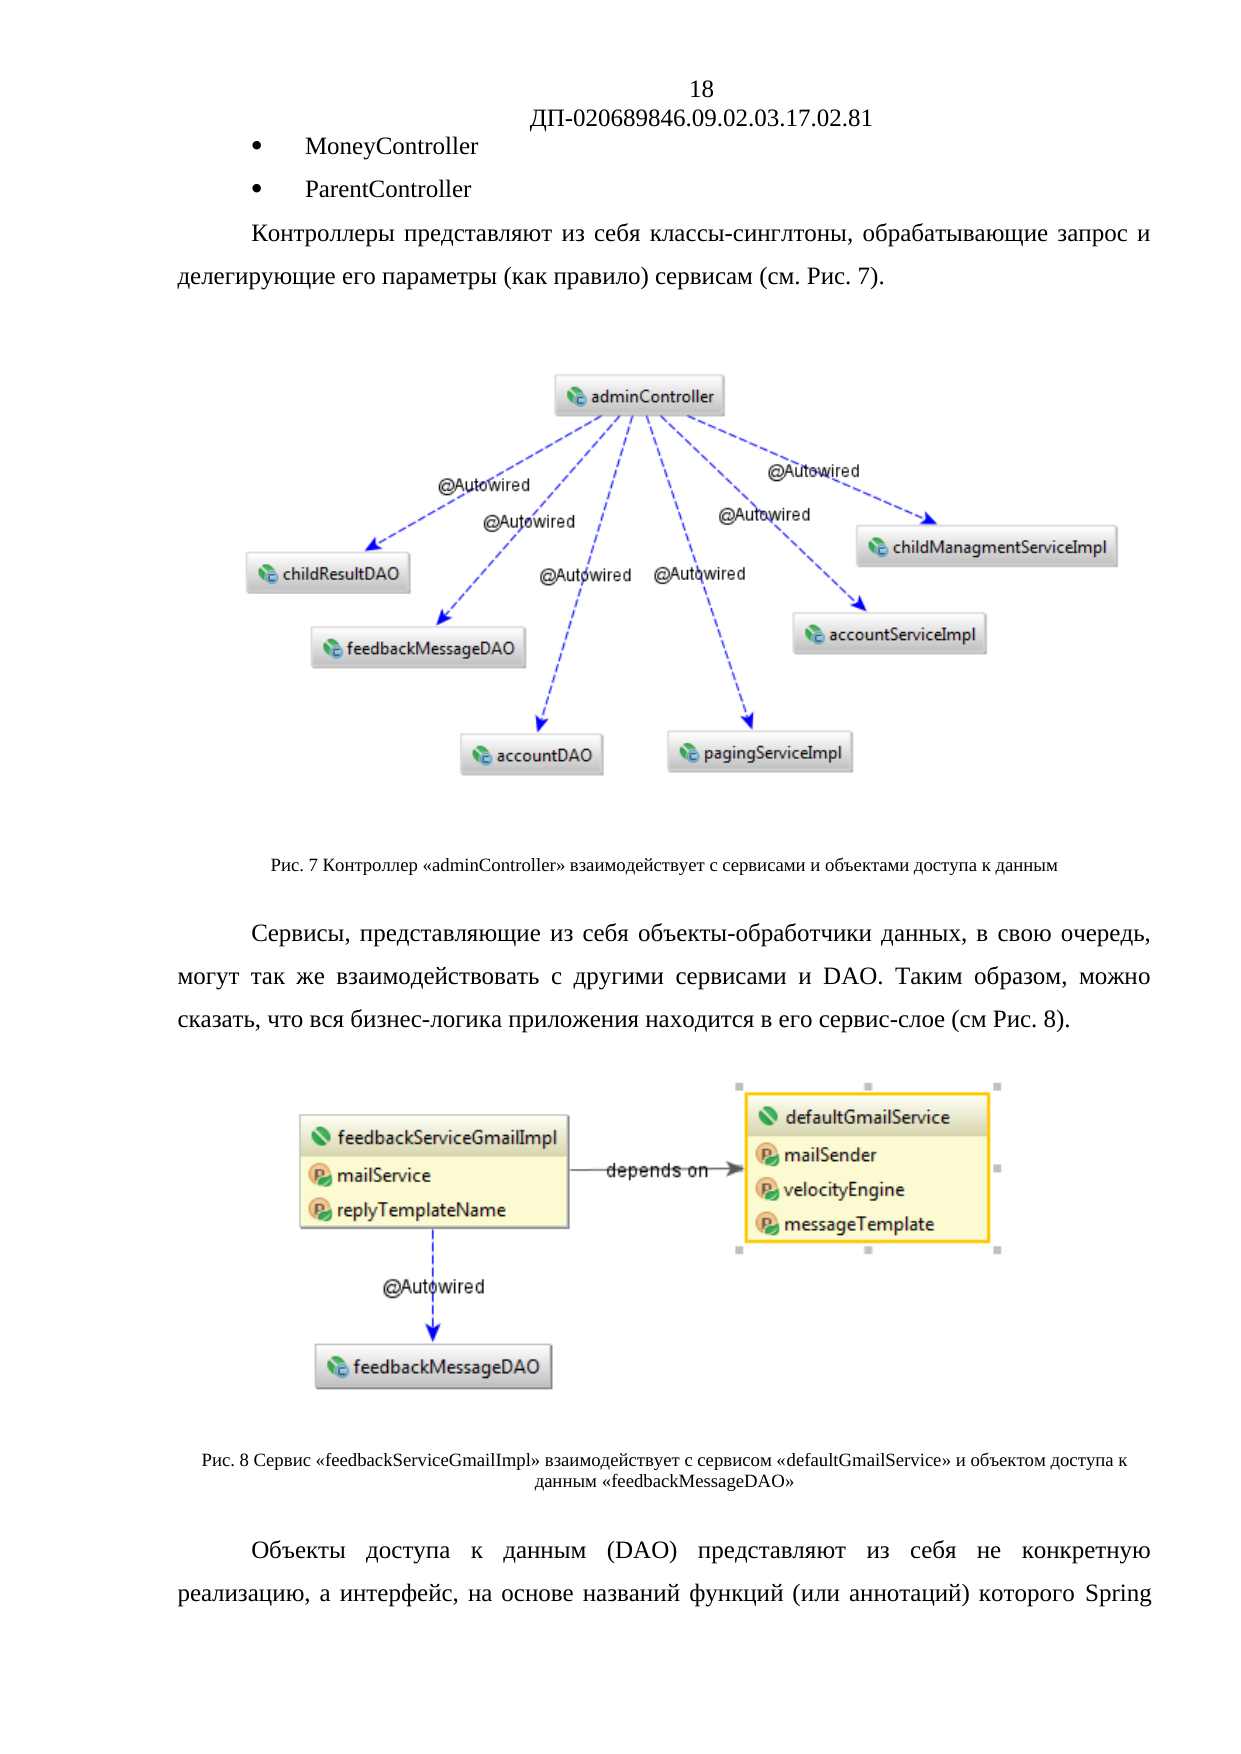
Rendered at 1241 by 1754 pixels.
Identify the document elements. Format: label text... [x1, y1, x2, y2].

list MoneyController [252, 131, 1152, 160]
text Контроллеры представляют из себя классы-синглтоны, обрабатывающие запрос и делегирующие его параметры (как правило) сервисам (см. Рис. 7). [177, 218, 1152, 289]
picture [276, 1048, 1053, 1435]
text Рис. 7 Контроллер «adminController» взаимодействует с сервисами и объектами доступа к данным [177, 839, 1152, 875]
picture [177, 304, 1152, 839]
list ParentController [252, 174, 1152, 203]
text Сервисы, представляющие из себя объекты-обработчики данных, в свою очередь, могут так же взаимодействовать с другими сервисами и DAO. Таким образом, можно сказать, что вся бизнес-логика приложения находится в его сервис-слое (см Рис. 8). [177, 918, 1152, 1033]
